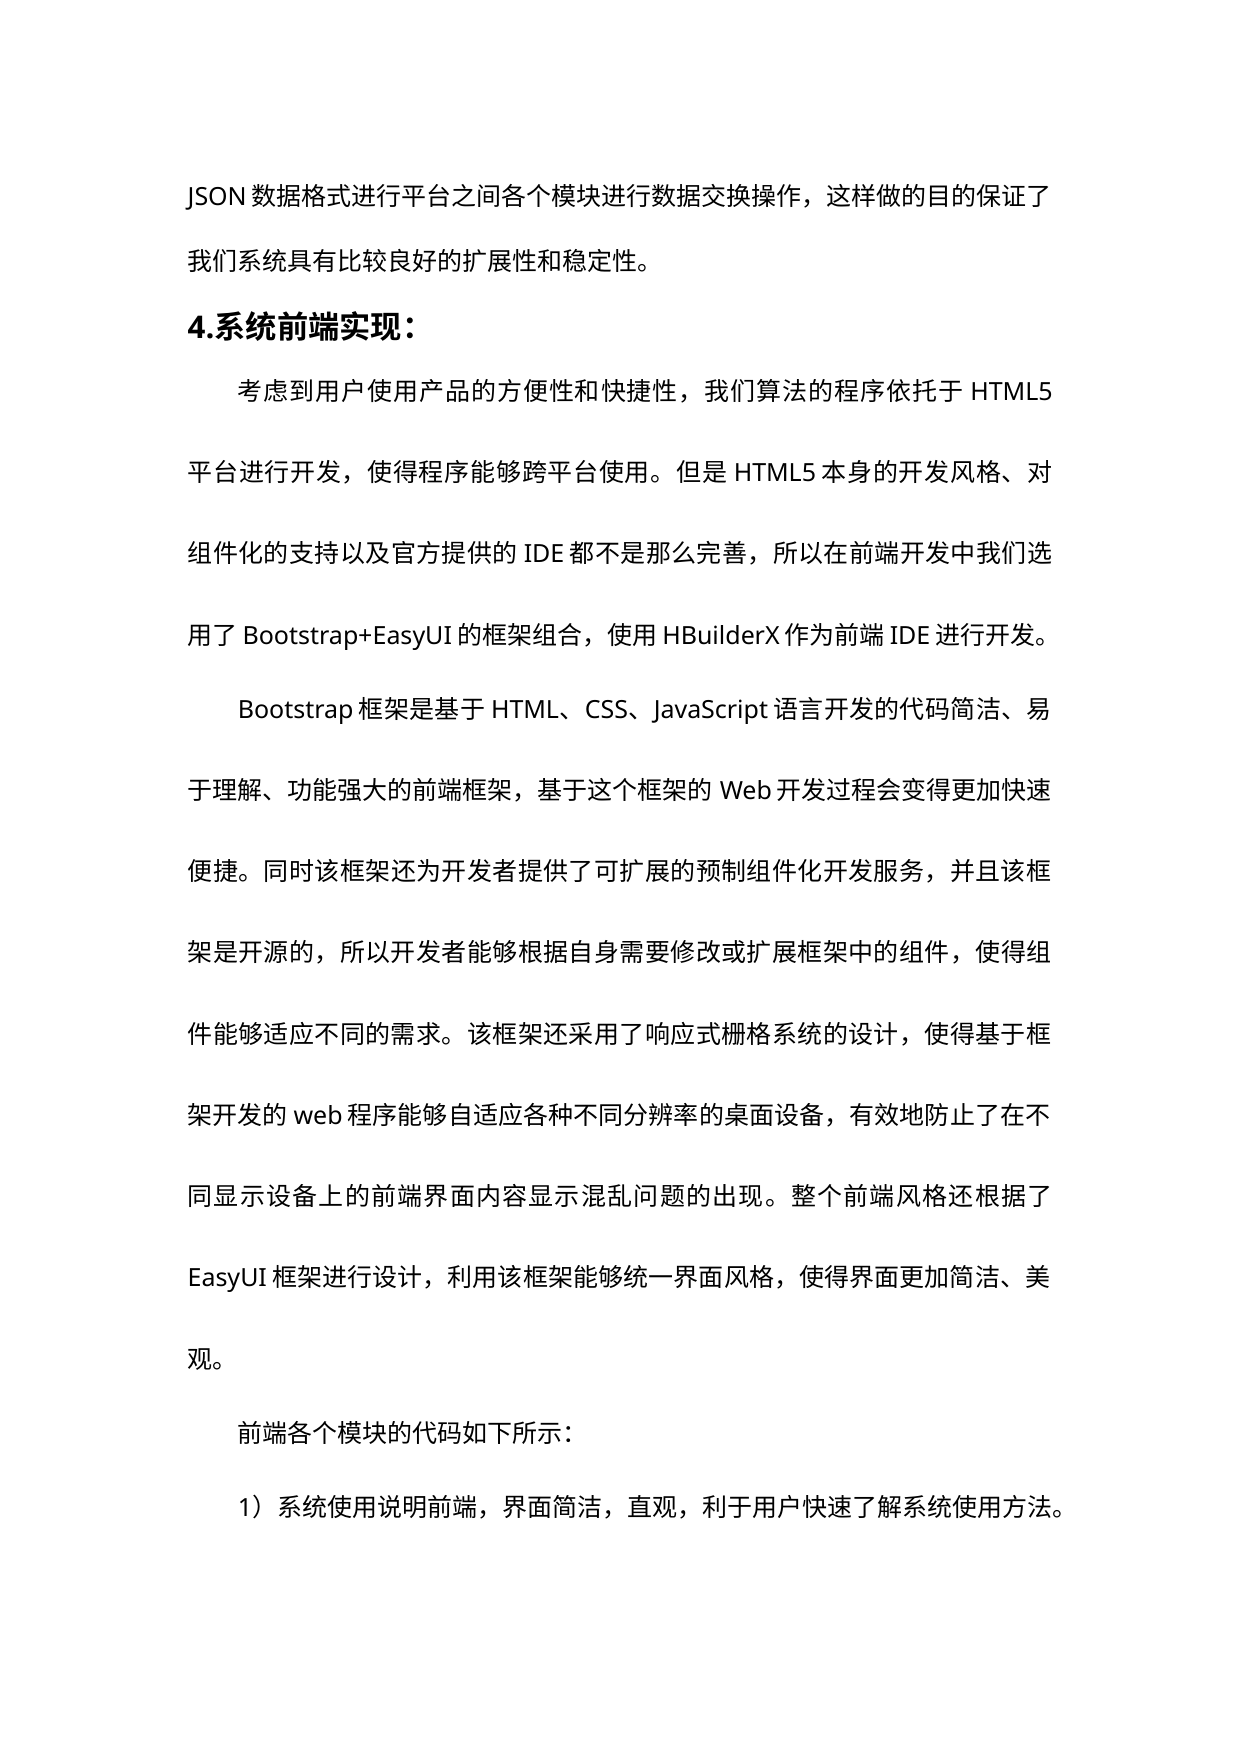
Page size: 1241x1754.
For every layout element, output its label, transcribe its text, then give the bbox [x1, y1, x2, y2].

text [187, 162, 1053, 292]
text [187, 1473, 1053, 1538]
text 前端各个模块的代码如下所示： [187, 1399, 1053, 1464]
text Bootstrap框架是基于HTML、CSS、JavaScript语言开发的代码简洁、易于理解、功能强大的前端框架，基于这个框架的Web开发过程会变得更加快速便捷。同时该框架还为开发者提供了可扩展的预制组件化开发服务，并且该框架是开源的，所以开发者能够根据自身需要修改或扩展框架中的组件，使得组件能够适应不同的需求。该框架还采用了响应式栅格系统的设计，使得基于框架开发的web程序能够自适应各种不同分辨率的桌面设备，有效地防止了在不同显示设备上的前端界面内容显示混乱问题的出现。整个前端风格还根据了EasyUI框架进行设计，利用该框架能够统一界面风格，使得界面更加简洁、美观。 [187, 675, 1053, 1390]
text 4.系统前端实现： [187, 292, 1053, 357]
text 考虑到用户使用产品的方便性和快捷性，我们算法的程序依托于HTML5平台进行开发，使得程序能够跨平台使用。但是HTML5本身的开发风格、对组件化的支持以及官方提供的IDE都不是那么完善，所以在前端开发中我们选用了Bootstrap+EasyUI的框架组合，使用HBuilderX作为前端IDE进行开发。 [187, 357, 1053, 666]
